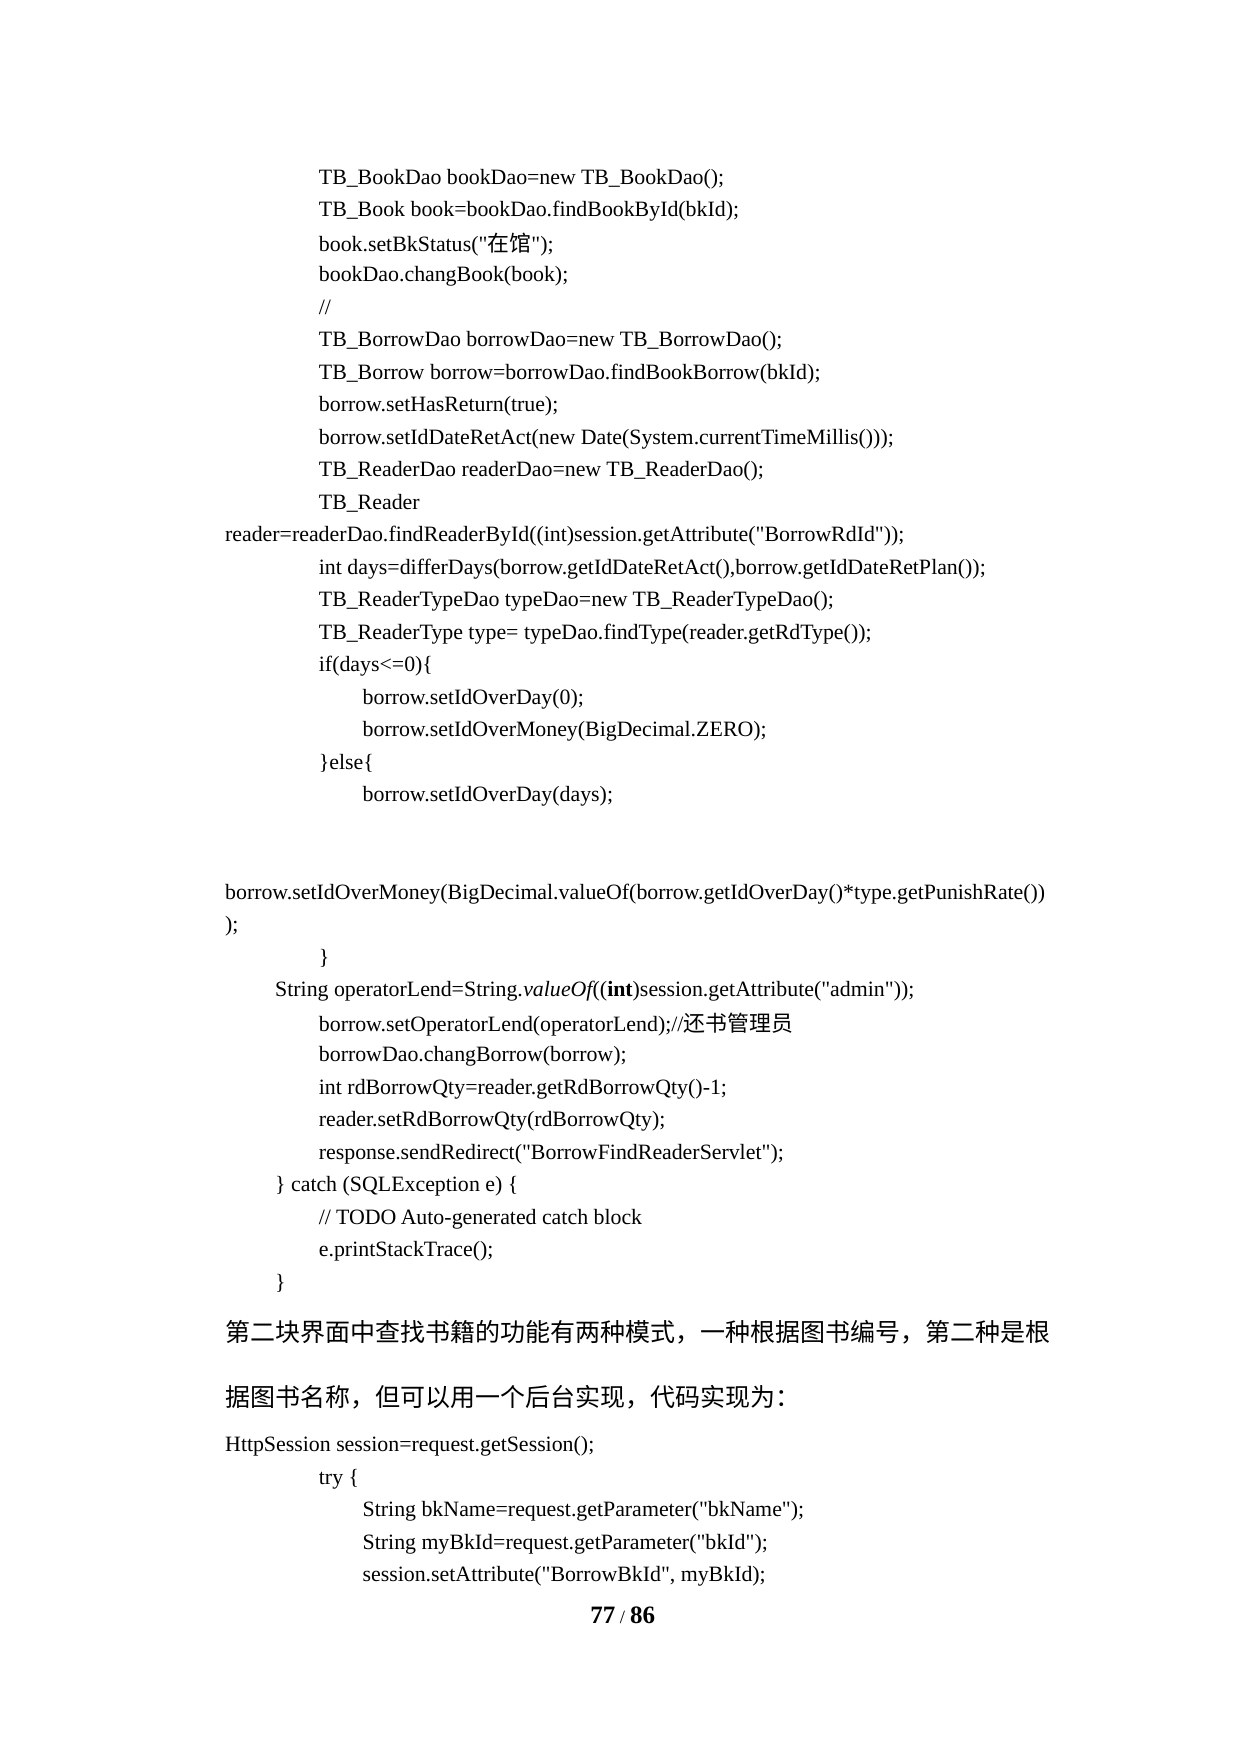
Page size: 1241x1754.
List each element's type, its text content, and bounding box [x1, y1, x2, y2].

text book.setBkStatus("在馆"); [225, 225, 1053, 258]
text String bkName=request.getParameter("bkName"); [225, 1493, 1053, 1525]
text TB_ReaderDao readerDao=new TB_ReaderDao(); [225, 453, 1053, 485]
text int rdBorrowQty=reader.getRdBorrowQty()-1; [225, 1070, 1053, 1103]
text TB_BookDao bookDao=new TB_BookDao(); [225, 160, 1053, 193]
text borrowDao.changBorrow(borrow); [225, 1038, 1053, 1070]
text int days=differDays(borrow.getIdDateRetAct(),borrow.getIdDateRetPlan()); [225, 550, 1053, 583]
text HttpSession session=request.getSession(); [225, 1428, 1053, 1460]
text } catch (SQLException e) { [225, 1168, 1053, 1200]
text response.sendRedirect("BorrowFindReaderServlet"); [225, 1135, 1053, 1168]
text TB_Book book=bookDao.findBookById(bkId); [225, 193, 1053, 225]
text borrow.setIdOverMoney(BigDecimal.ZERO); [225, 713, 1053, 745]
text TB_ReaderType type= typeDao.findType(reader.getRdType()); [225, 615, 1053, 648]
text borrow.setOperatorLend(operatorLend);//还书管理员 [225, 1005, 1053, 1038]
text // [225, 290, 1053, 323]
text reader.setRdBorrowQty(rdBorrowQty); [225, 1103, 1053, 1135]
text TB_BorrowDao borrowDao=new TB_BorrowDao(); [225, 323, 1053, 355]
text try { [225, 1460, 1053, 1493]
text }else{ [225, 745, 1053, 778]
text borrow.setHasReturn(true); [225, 388, 1053, 420]
text bookDao.changBook(book); [225, 258, 1053, 290]
text e.printStackTrace(); [225, 1233, 1053, 1265]
text String operatorLend=String.valueOf((int)session.getAttribute("admin")); [225, 973, 1053, 1005]
text session.setAttribute("BorrowBkId", myBkId); [225, 1558, 1053, 1590]
text TB_ReaderTypeDao typeDao=new TB_ReaderTypeDao(); [225, 583, 1053, 615]
text } [225, 940, 1053, 973]
text borrow.setIdOverDay(0); [225, 680, 1053, 713]
text borrow.setIdOverMoney(BigDecimal.valueOf(borrow.getIdOverDay()*type.getPunishRate())); [225, 810, 1053, 940]
text TB_Borrow borrow=borrowDao.findBookBorrow(bkId); [225, 355, 1053, 388]
text } [225, 1265, 1053, 1298]
text TB_Reader reader=readerDao.findReaderById((int)session.getAttribute("BorrowRdId")); [225, 485, 1053, 550]
text String myBkId=request.getParameter("bkId"); [225, 1525, 1053, 1558]
text borrow.setIdDateRetAct(new Date(System.currentTimeMillis())); [225, 420, 1053, 453]
text if(days<=0){ [225, 648, 1053, 680]
text 第二块界面中查找书籍的功能有两种模式，一种根据图书编号，第二种是根据图书名称，但可以用一个后台实现，代码实现为： [225, 1298, 1053, 1428]
text borrow.setIdOverDay(days); [225, 778, 1053, 810]
text // TODO Auto-generated catch block [225, 1200, 1053, 1233]
